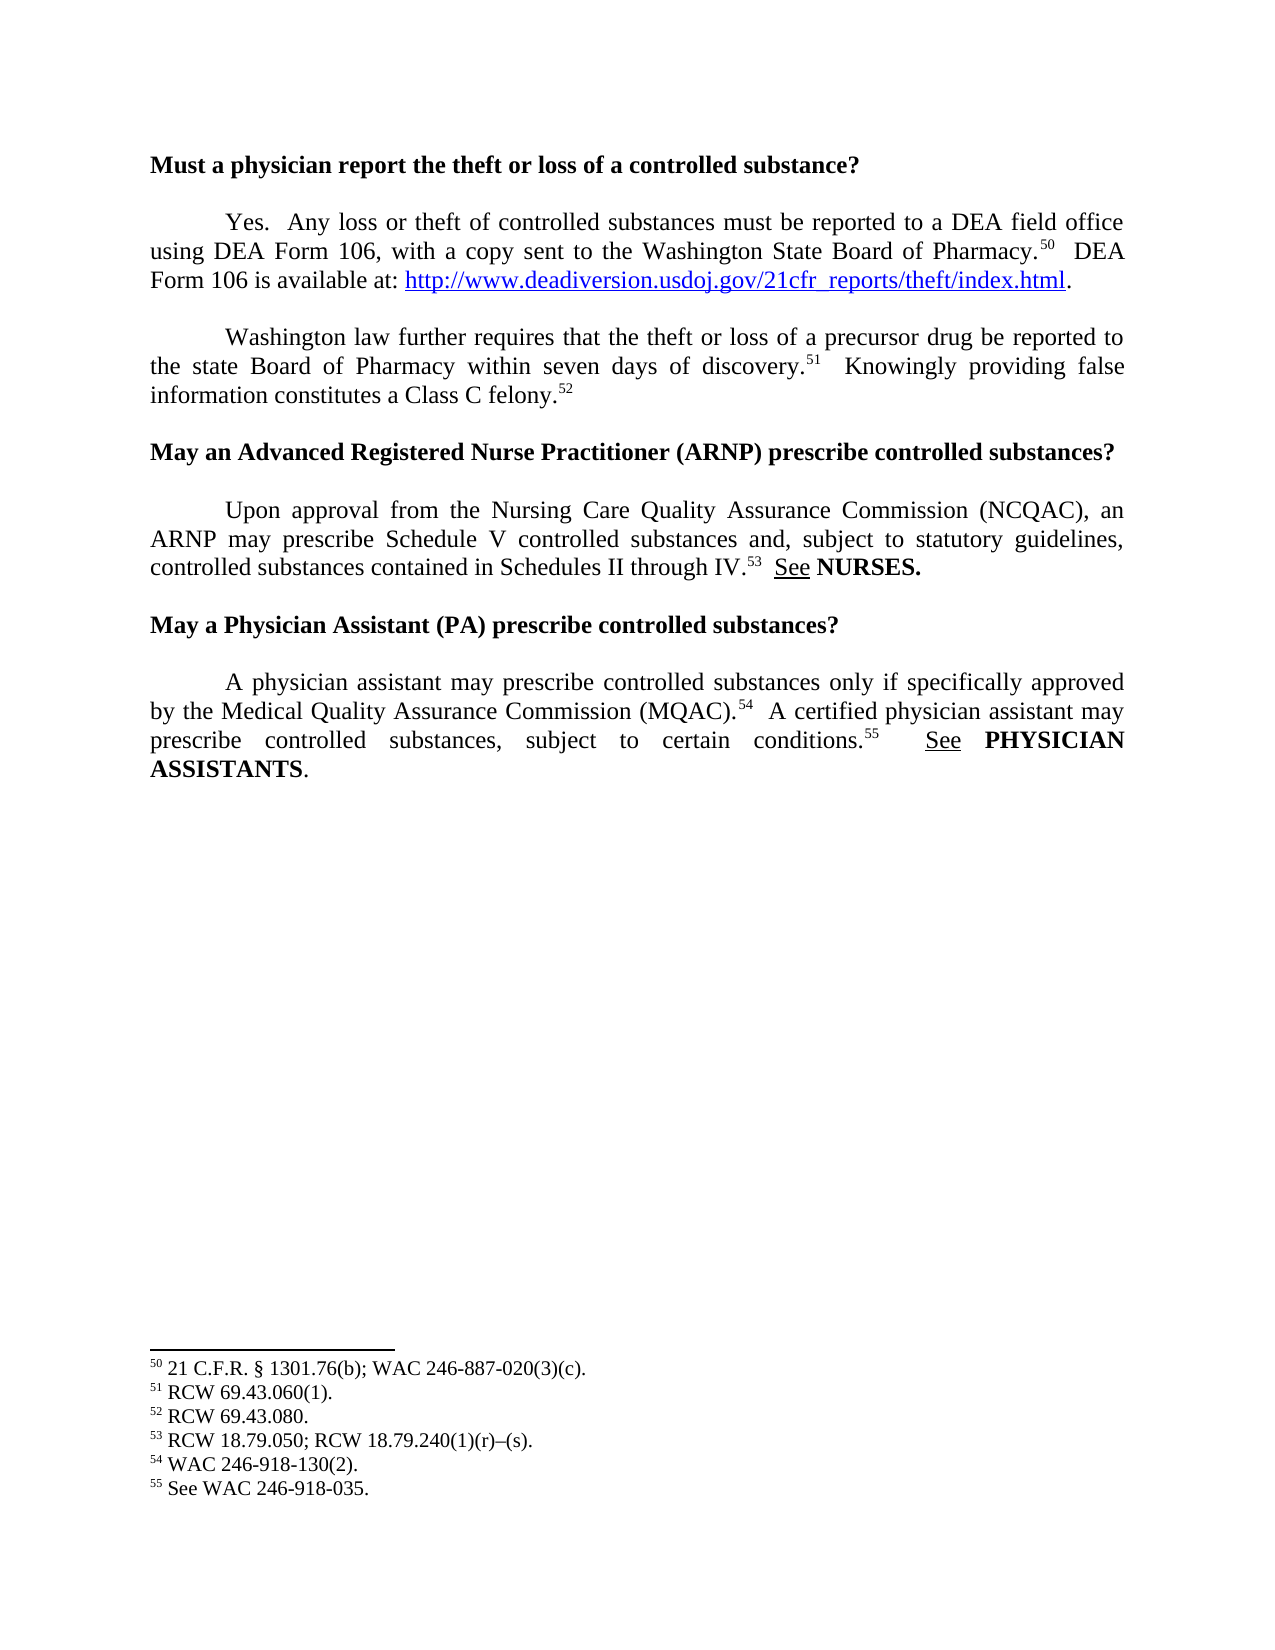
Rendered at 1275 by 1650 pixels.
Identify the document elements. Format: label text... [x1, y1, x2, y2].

text Washington law further requires that the theft or loss of a precursor drug be reported to the state Board of Pharmacy within seven days of discovery. Knowingly providing false information constitutes a Class C felony. [150, 322, 1125, 409]
subtitle Must a physician report the theft or loss of a controlled substance? [150, 150, 1125, 179]
text A physician assistant may prescribe controlled substances only if specifically approved by the Medical Quality Assurance Commission (MQAC). A certified physician assistant may prescribe controlled substances, subject to certain conditions. See PHYSICIAN ASSISTANTS. [150, 667, 1125, 782]
subtitle May a Physician Assistant (PA) prescribe controlled substances? [150, 610, 1125, 639]
subtitle May an Advanced Registered Nurse Practitioner (ARNP) prescribe controlled substances? [150, 437, 1125, 466]
text Upon approval from the Nursing Care Quality Assurance Commission (NCQAC), an ARNP may prescribe Schedule V controlled substances and, subject to statutory guidelines, controlled substances contained in Schedules II through IV. See NURSES. [150, 495, 1125, 581]
text Yes. Any loss or theft of controlled substances must be reported to a DEA field office using DEA Form 106, with a copy sent to the Washington State Board of Pharmacy. DEA Form 106 is available at: http://www.deadiversion.usdoj.gov/21cfr_reports/theft/index.html. [150, 207, 1125, 294]
